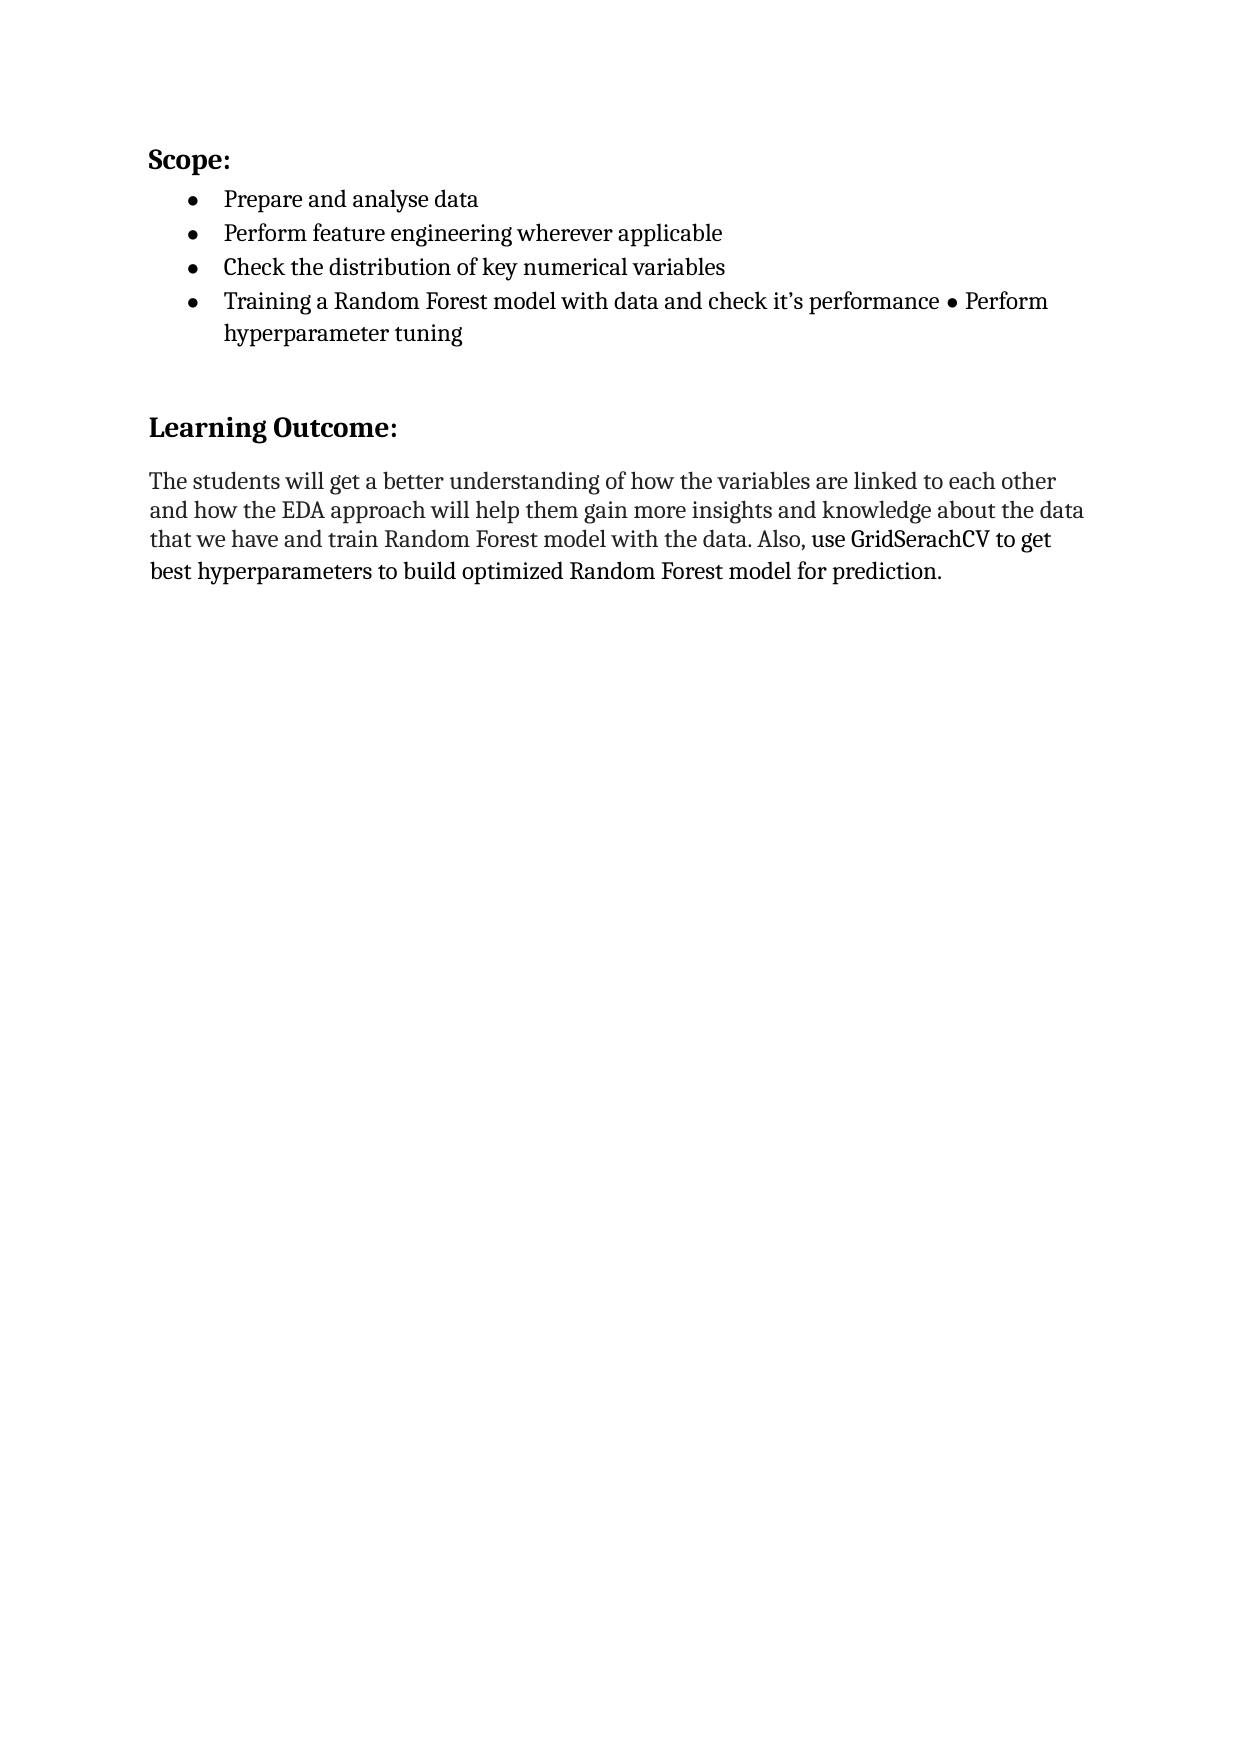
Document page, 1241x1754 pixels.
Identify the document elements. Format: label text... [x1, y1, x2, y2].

list Perform feature engineering wherever applicable [186, 219, 1086, 247]
text The students will get a better understanding of how the variables are linked to each other and how the EDA approach will help them gain more insights and knowledge about the data that we have and train Random Forest model with the data. Also, use GridSerachCV to get best hyperparameters to build optimized Random Forest model for prediction. [148, 467, 1086, 587]
text Scope: [148, 143, 1086, 177]
text Learning Outcome: [148, 411, 1086, 445]
list Training a Random Forest model with data and check it’s performance ● Perform hyperparameter tuning [186, 287, 1086, 348]
list Prepare and analyse data [186, 185, 1086, 213]
list Check the distribution of key numerical variables [186, 253, 1086, 281]
